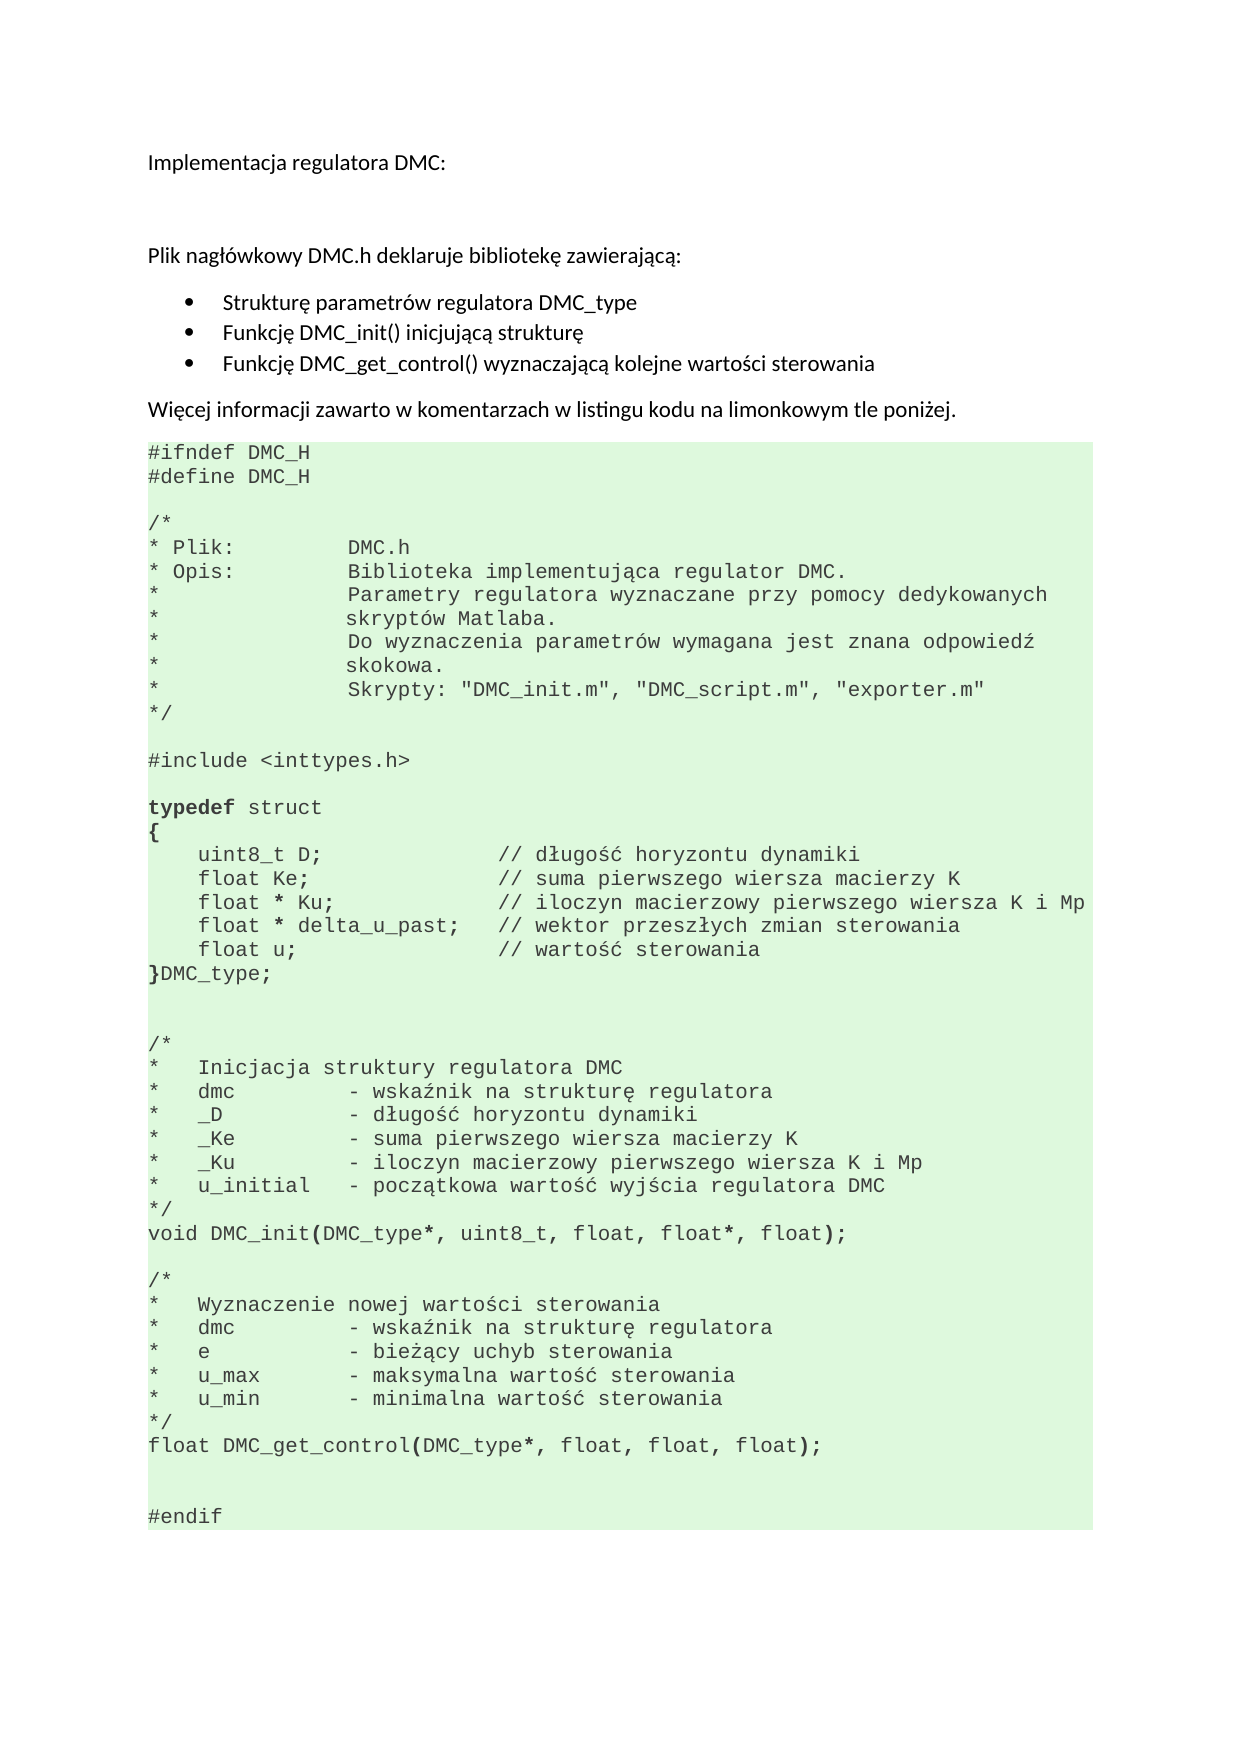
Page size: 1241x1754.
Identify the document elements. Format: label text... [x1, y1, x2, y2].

text float DMC_get_control(DMC_type*, float, float, float); [148, 1436, 1093, 1459]
text uint8_t D; // długość horyzontu dynamiki [148, 844, 1093, 868]
text * dmc - wskaźnik na strukturę regulatora [148, 1317, 1093, 1341]
text * Opis: Biblioteka implementująca regulator DMC. [148, 561, 1093, 584]
text * Wyznaczenie nowej wartości sterowania [148, 1294, 1093, 1317]
text * e - bieżący uchyb sterowania [148, 1341, 1093, 1364]
list Funkcję DMC_get_control() wyznaczającą kolejne wartości sterowania [185, 349, 1093, 377]
text /* [148, 1033, 1093, 1057]
list Funkcję DMC_init() inicjującą strukturę [185, 318, 1093, 346]
text Więcej informacji zawarto w komentarzach w listingu kodu na limonkowym tle poniżej. [148, 396, 1093, 423]
text /* [148, 513, 1093, 537]
text * dmc - wskaźnik na strukturę regulatora [148, 1081, 1093, 1104]
text * _Ku - iloczyn macierzowy pierwszego wiersza K i Mp [148, 1152, 1093, 1175]
text #ifndef DMC_H [148, 442, 1093, 466]
text float Ke; // suma pierwszego wiersza macierzy K [148, 868, 1093, 892]
text Implementacja regulatora DMC: [148, 148, 1093, 176]
text * u_max - maksymalna wartość sterowania [148, 1364, 1093, 1388]
text * _D - długość horyzontu dynamiki [148, 1104, 1093, 1128]
text #include <inttypes.h> [148, 750, 1093, 773]
text float u; // wartość sterowania [148, 939, 1093, 963]
text * u_initial - początkowa wartość wyjścia regulatora DMC [148, 1175, 1093, 1199]
text float * delta_u_past; // wektor przeszłych zmian sterowania [148, 915, 1093, 939]
text */ [148, 1412, 1093, 1436]
text */ [148, 1199, 1093, 1223]
text * Parametry regulatora wyznaczane przy pomocy dedykowanych * skryptów Matlaba. [148, 584, 1093, 632]
text }DMC_type; [148, 963, 1093, 986]
text /* [148, 1270, 1093, 1294]
text * Skrypty: "DMC_init.m", "DMC_script.m", "exporter.m" [148, 679, 1093, 702]
text float * Ku; // iloczyn macierzowy pierwszego wiersza K i Mp [148, 892, 1093, 915]
text Plik nagłówkowy DMC.h deklaruje bibliotekę zawierającą: [148, 241, 1093, 269]
list Strukturę parametrów regulatora DMC_type [185, 288, 1093, 316]
text typedef struct [148, 797, 1093, 821]
text #endif [148, 1506, 1093, 1530]
text * Inicjacja struktury regulatora DMC [148, 1057, 1093, 1081]
text * Do wyznaczenia parametrów wymagana jest znana odpowiedź * skokowa. [148, 632, 1093, 679]
text */ [148, 702, 1093, 726]
text * Plik: DMC.h [148, 537, 1093, 561]
text * _Ke - suma pierwszego wiersza macierzy K [148, 1128, 1093, 1152]
text #define DMC_H [148, 466, 1093, 490]
text * u_min - minimalna wartość sterowania [148, 1388, 1093, 1412]
text void DMC_init(DMC_type*, uint8_t, float, float*, float); [148, 1223, 1093, 1246]
text { [148, 821, 1093, 844]
